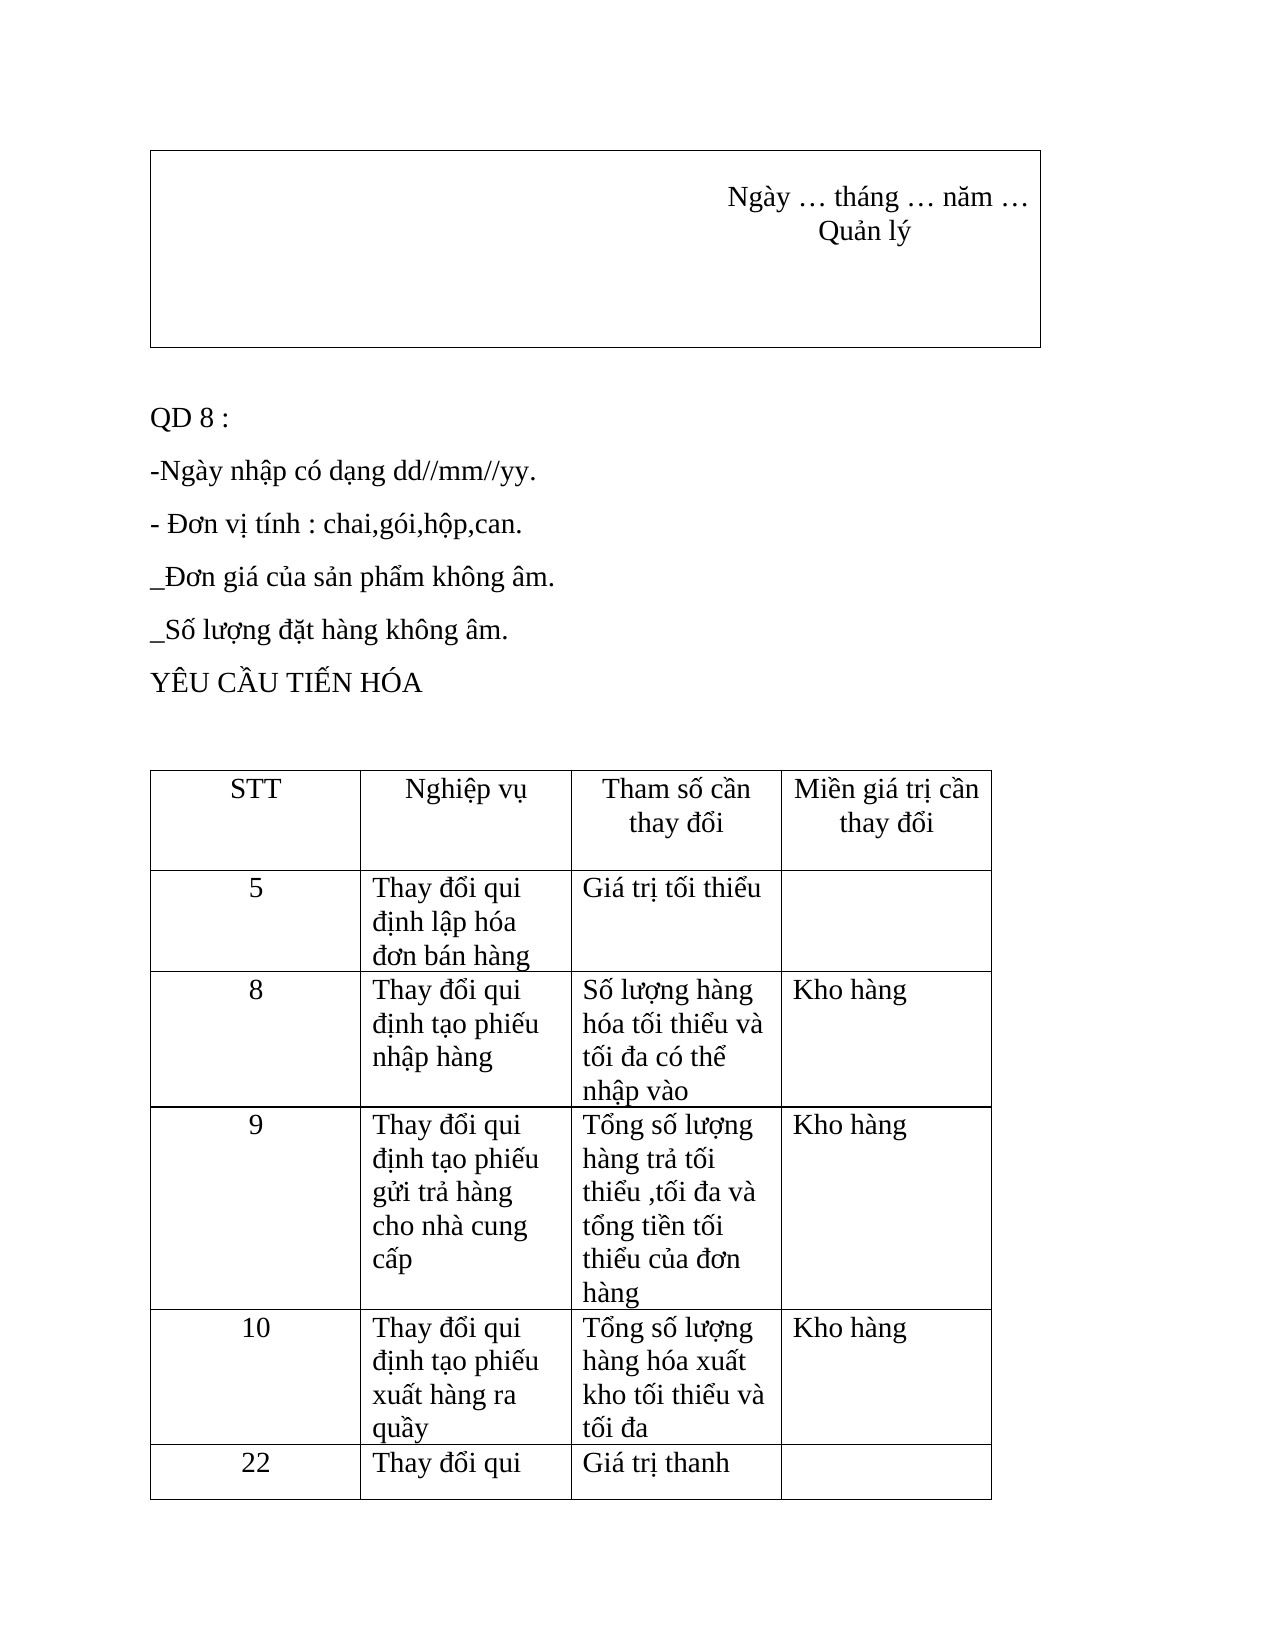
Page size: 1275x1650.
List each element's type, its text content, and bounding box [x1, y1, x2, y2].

table_cell Tổng số lượng hàng hóa xuất kho tối thiểu và tối đa [572, 1310, 781, 1444]
table_header Miền giá trị cần thay đổi [782, 771, 991, 869]
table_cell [572, 1445, 781, 1499]
table_cell Kho hàng [782, 1108, 991, 1309]
table_cell 22 [151, 1445, 360, 1499]
table_cell Kho hàng [782, 972, 991, 1106]
table_cell Tổng số lượng hàng trả tối thiểu ,tối đa và tổng tiền tối thiểu của đơn hàng [572, 1108, 781, 1309]
table_cell Số lượng hàng hóa tối thiểu và tối đa có thể nhập vào [572, 972, 781, 1106]
table_cell 9 [151, 1108, 360, 1309]
table_header Nghiệp vụ [361, 771, 571, 869]
table_header Tham số cần thay đổi [572, 771, 781, 869]
table_cell [782, 871, 991, 971]
table_cell [782, 1445, 991, 1499]
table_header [151, 151, 1040, 347]
table_cell 10 [151, 1310, 360, 1444]
text YÊU CẦU TIẾN HÓA [150, 665, 1125, 698]
text _Số lượng đặt hàng không âm. [150, 612, 1125, 645]
table_cell Kho hàng [782, 1310, 991, 1444]
table_cell Thay đổi qui định tạo phiếu xuất hàng ra quầy [361, 1310, 571, 1444]
table_cell 5 [151, 871, 360, 971]
table_cell Thay đổi qui định lập hóa đơn bán hàng [361, 871, 571, 971]
table_cell Thay đổi qui định tạo phiếu nhập hàng [361, 972, 571, 1106]
text _Đơn giá của sản phẩm không âm. [150, 559, 1125, 593]
text - Đơn vị tính : chai,gói,hộp,can. [150, 506, 1125, 540]
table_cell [361, 1445, 571, 1499]
table_header STT [151, 771, 360, 869]
text -Ngày nhập có dạng dd//mm//yy. [150, 453, 1125, 487]
table_cell 8 [151, 972, 360, 1106]
text QD 8 : [150, 401, 1125, 434]
table_cell Thay đổi qui định tạo phiếu gửi trả hàng cho nhà cung cấp [361, 1108, 571, 1309]
table_cell Giá trị tối thiểu [572, 871, 781, 971]
